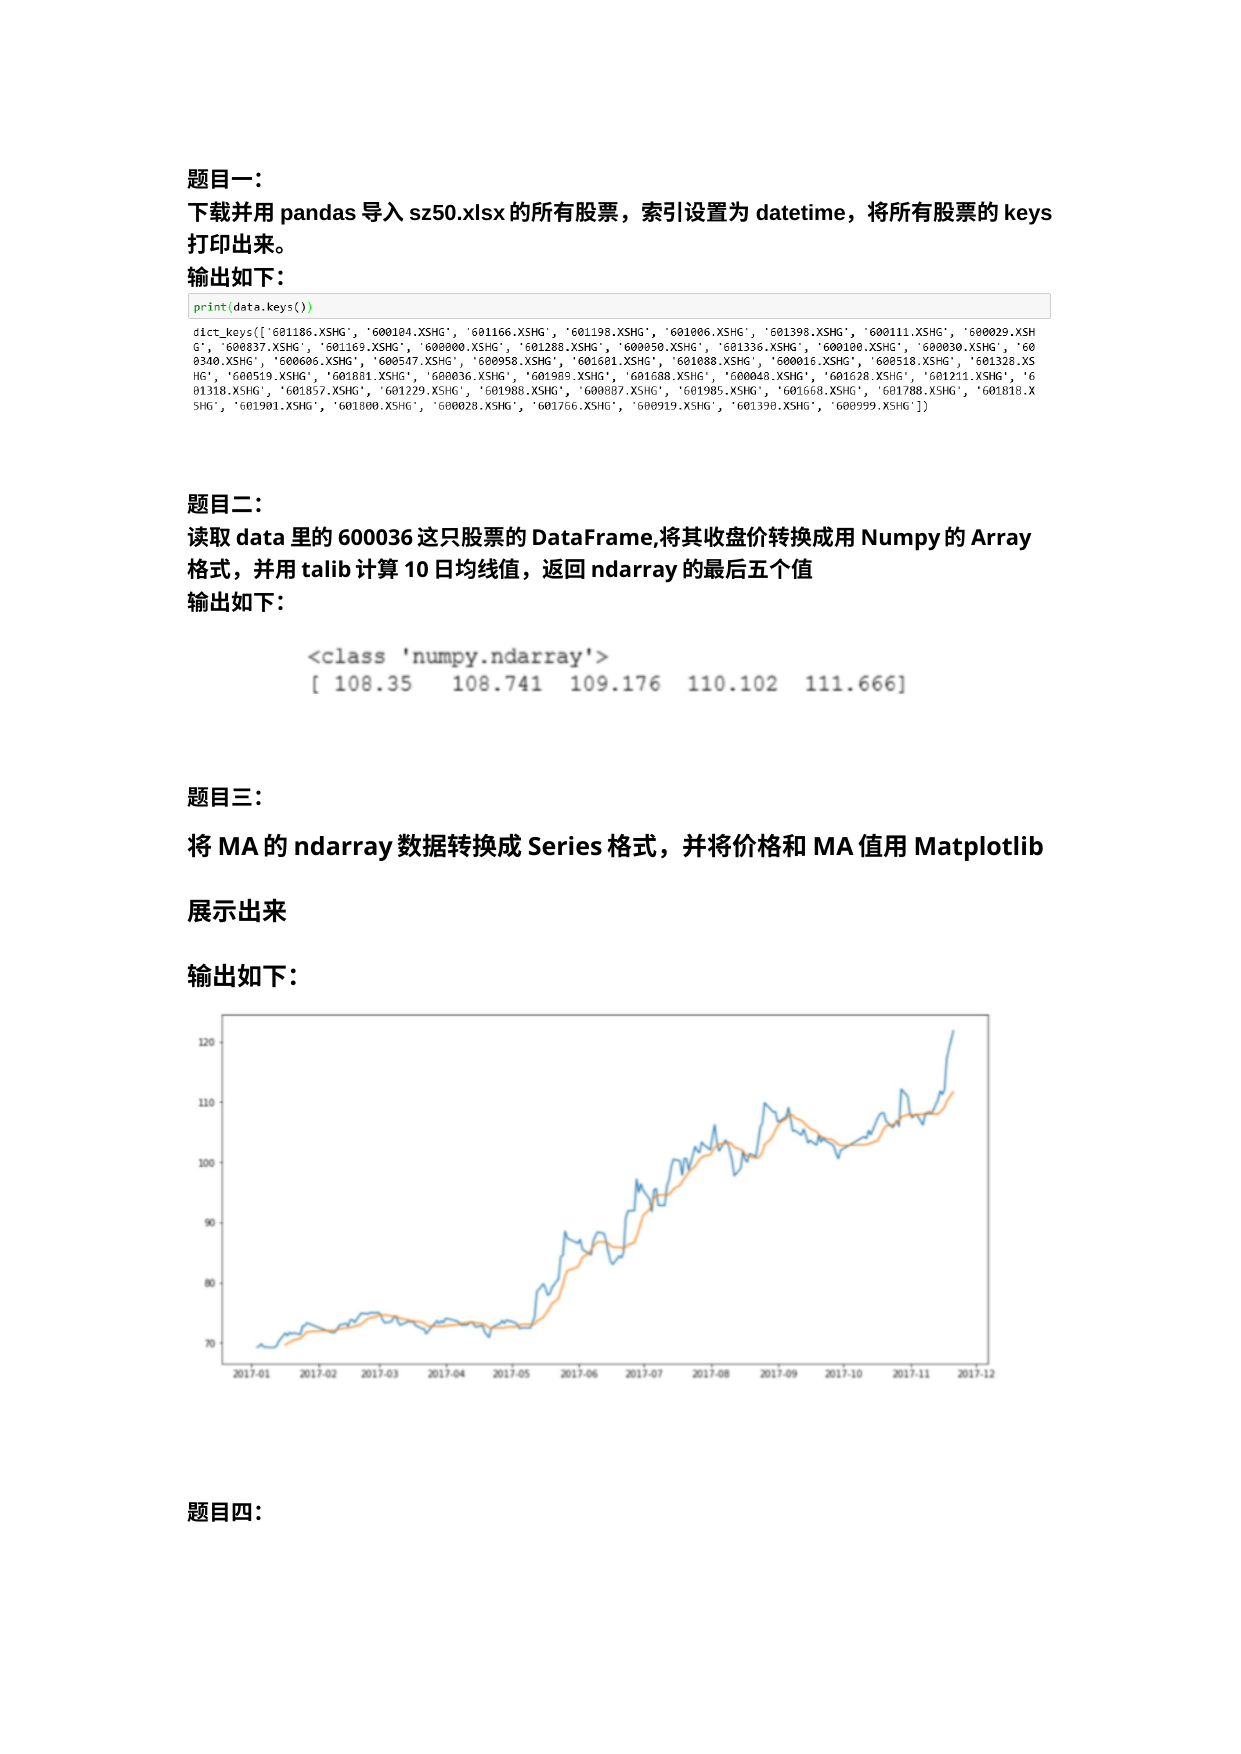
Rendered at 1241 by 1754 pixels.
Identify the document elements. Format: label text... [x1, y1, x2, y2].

picture [187, 292, 1053, 425]
text 题目四： [187, 1494, 1053, 1527]
picture [187, 617, 1053, 740]
text 将MA的ndarray数据转换成Series格式，并将价格和MA值用Matplotlib展示出来 [187, 812, 1053, 942]
text 题目三： [187, 779, 1053, 812]
text 题目一： [187, 162, 1053, 194]
text 输出如下： [187, 942, 1053, 1007]
text 读取data里的600036这只股票的DataFrame,将其收盘价转换成用Numpy的Array格式，并用talib计算10日均线值，返回ndarray的最后五个值 [187, 519, 1053, 584]
text 下载并用pandas导入sz50.xlsx的所有股票，索引设置为datetime，将所有股票的keys打印出来。 [187, 194, 1053, 259]
text 输出如下： [187, 584, 1053, 617]
text 输出如下： [187, 259, 1053, 292]
text 题目二： [187, 487, 1053, 519]
picture [187, 1007, 1053, 1399]
